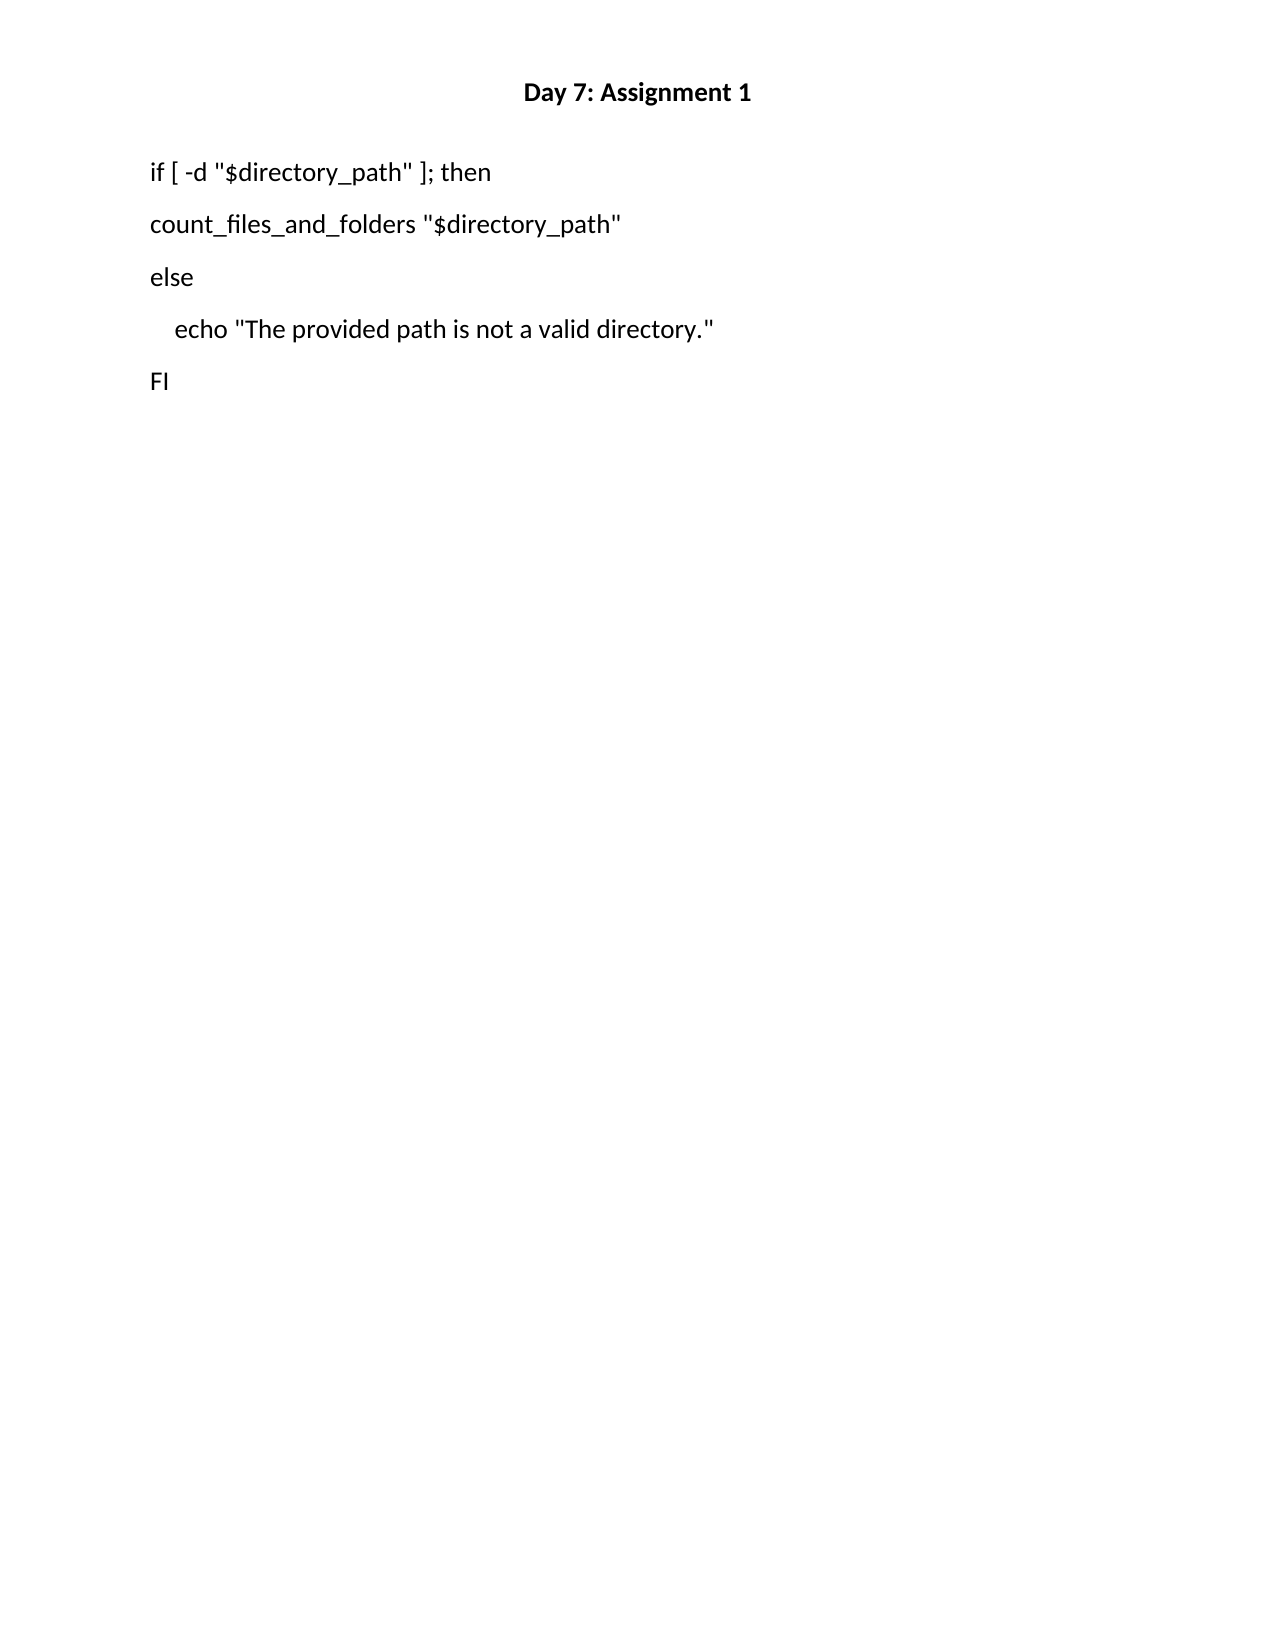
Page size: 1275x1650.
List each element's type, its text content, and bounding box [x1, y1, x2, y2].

text echo "The provided path is not a valid directory." [150, 312, 1125, 345]
text if [ -d "$directory_path" ]; then [150, 155, 1125, 188]
text FI [150, 364, 1125, 397]
text count_files_and_folders "$directory_path" [150, 208, 1125, 241]
text else [150, 260, 1125, 293]
